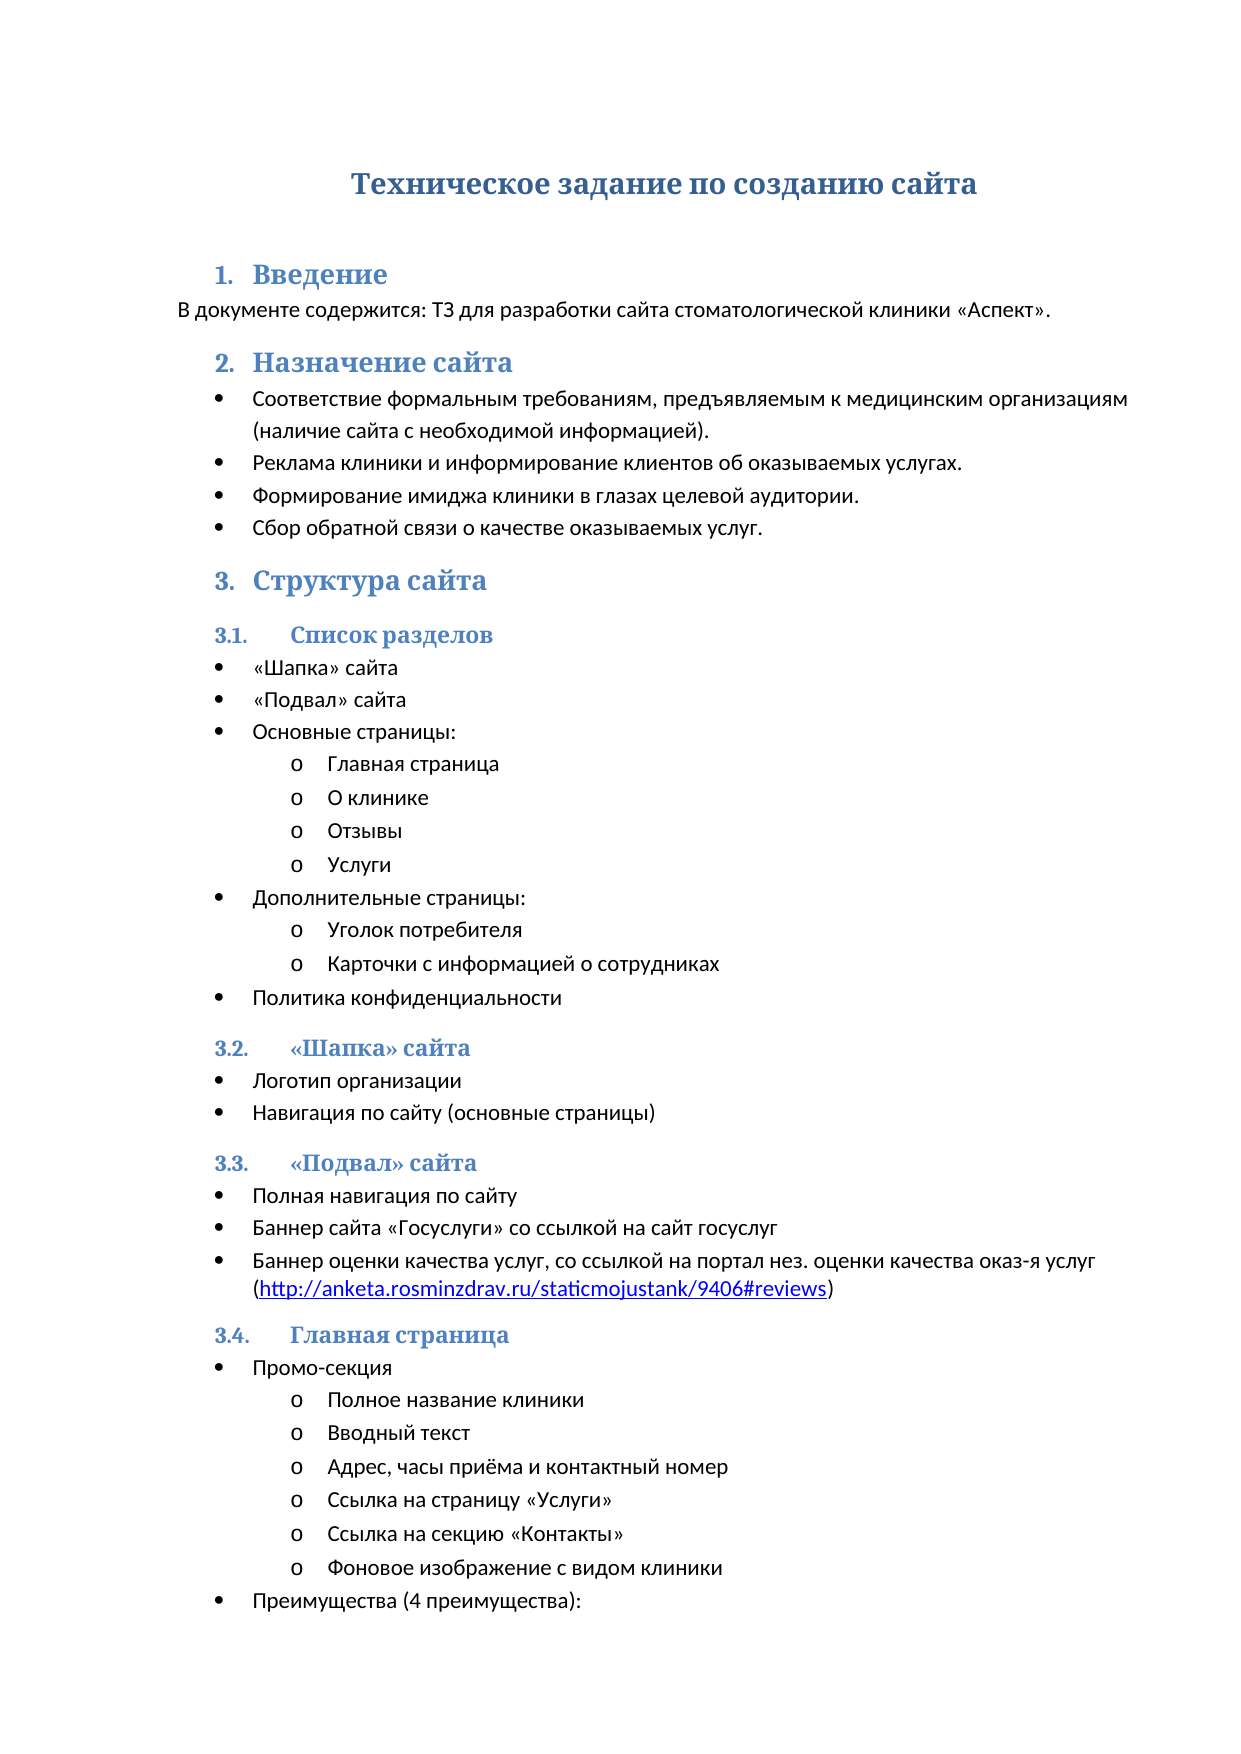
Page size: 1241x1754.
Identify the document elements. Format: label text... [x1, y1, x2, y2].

list Формирование имиджа клиники в глазах целевой аудитории. [215, 481, 1152, 509]
subtitle Введение [215, 260, 1152, 291]
list Карточки с информацией о сотрудниках [290, 949, 1152, 978]
list Политика конфиденциальности [215, 983, 1152, 1011]
list Отзывы [290, 816, 1152, 846]
list Главная страница [290, 749, 1152, 778]
subtitle «Подвал» сайта [215, 1151, 1152, 1177]
list Промо-секция [215, 1353, 1152, 1381]
list Адрес, часы приёма и контактный номер [290, 1452, 1152, 1481]
list Фоновое изображение с видом клиники [290, 1553, 1152, 1582]
list Уголок потребителя [290, 916, 1152, 945]
list «Шапка» сайта [215, 653, 1152, 681]
list «Подвал» сайта [215, 685, 1152, 713]
list Соответствие формальным требованиям, предъявляемым к медицинским организациям (наличие сайта с необходимой информацией). [215, 384, 1152, 444]
list О клинике [290, 783, 1152, 812]
subtitle Список разделов [215, 622, 1152, 649]
list Сбор обратной связи о качестве оказываемых услуг. [215, 513, 1152, 541]
subtitle «Шапка» сайта [215, 1036, 1152, 1062]
list Реклама клиники и информирование клиентов об оказываемых услугах. [215, 448, 1152, 477]
subtitle Главная страница [215, 1323, 1152, 1349]
list Полная навигация по сайту [215, 1181, 1152, 1209]
list Ссылка на секцию «Контакты» [290, 1519, 1152, 1548]
list Баннер сайта «Госуслуги» со ссылкой на сайт госуслуг [215, 1213, 1152, 1242]
subtitle Назначение сайта [215, 348, 1152, 379]
list Услуги [290, 850, 1152, 879]
list Преимущества (4 преимущества): [215, 1586, 1152, 1614]
list Баннер оценки качества услуг, со ссылкой на портал нез. оценки качества оказ-я услуг (http://anketa.rosminzdrav.ru/staticmojustank/9406#reviews) [215, 1246, 1152, 1302]
subtitle Структура сайта [215, 566, 1152, 597]
list Основные страницы: [215, 717, 1152, 745]
list Навигация по сайту (основные страницы) [215, 1098, 1152, 1126]
text В документе содержится: ТЗ для разработки сайта стоматологической клиники «Аспект». [177, 295, 1152, 323]
subtitle Техническое задание по созданию сайта [177, 168, 1152, 202]
list Дополнительные страницы: [215, 883, 1152, 911]
list Ссылка на страницу «Услуги» [290, 1486, 1152, 1515]
list Вводный текст [290, 1418, 1152, 1448]
list Логотип организации [215, 1066, 1152, 1094]
list Полное название клиники [290, 1385, 1152, 1414]
